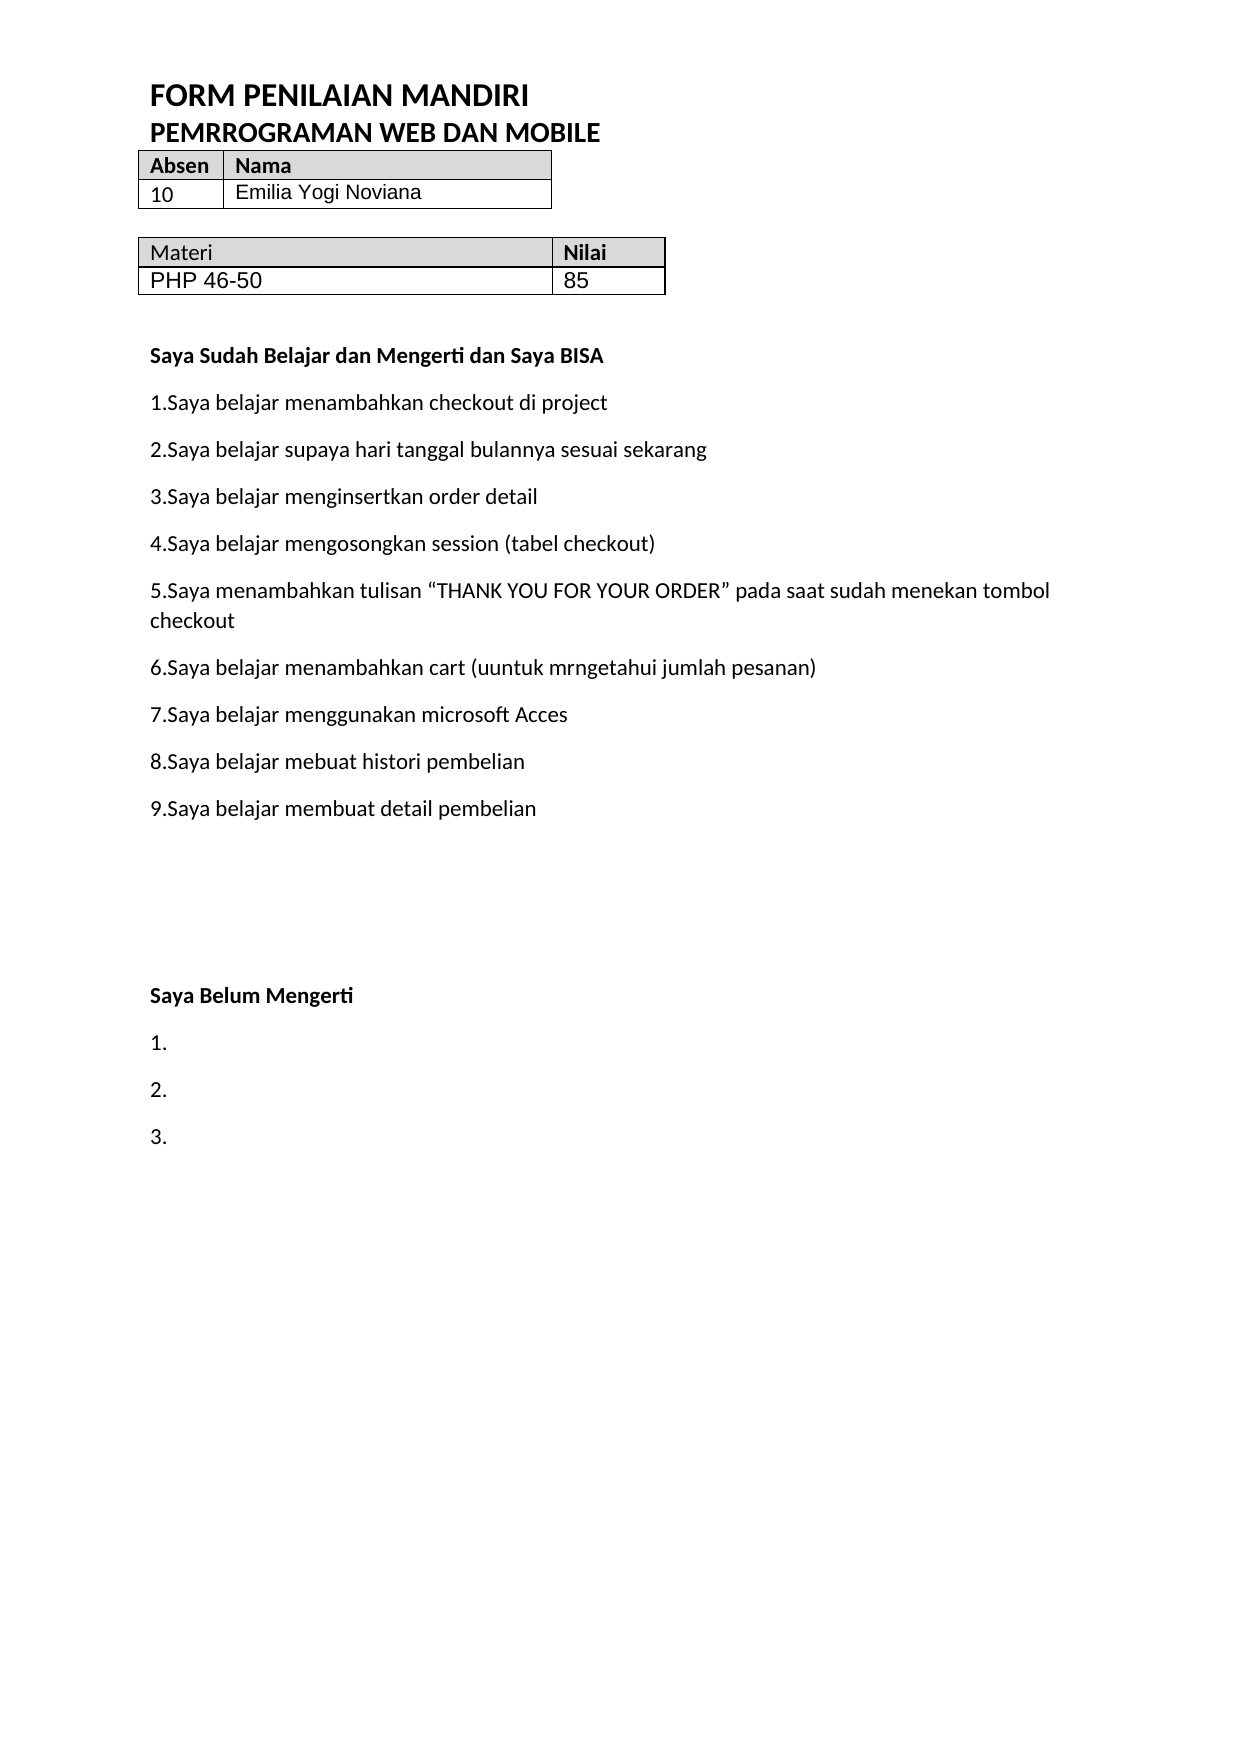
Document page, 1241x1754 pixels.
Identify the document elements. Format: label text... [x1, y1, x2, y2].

table_header Materi [139, 238, 552, 266]
text Saya Belum Mengerti [150, 981, 1090, 1009]
text 8.Saya belajar mebuat histori pembelian [150, 747, 1090, 775]
text 2.Saya belajar supaya hari tanggal bulannya sesuai sekarang [150, 435, 1090, 463]
text 3. [150, 1122, 1090, 1150]
table_cell 85 [553, 268, 664, 294]
table_header Nilai [553, 238, 664, 266]
text Saya Sudah Belajar dan Mengerti dan Saya BISA [150, 342, 1090, 370]
text 3.Saya belajar menginsertkan order detail [150, 482, 1090, 510]
text 7.Saya belajar menggunakan microsoft Acces [150, 700, 1090, 728]
text 6.Saya belajar menambahkan cart (uuntuk mrngetahui jumlah pesanan) [150, 653, 1090, 681]
text 5.Saya menambahkan tulisan “THANK YOU FOR YOUR ORDER” pada saat sudah menekan tombol checkout [150, 576, 1090, 634]
text 2. [150, 1075, 1090, 1103]
text 1. [150, 1028, 1090, 1056]
text 1.Saya belajar menambahkan checkout di project [150, 388, 1090, 417]
text 9.Saya belajar membuat detail pembelian [150, 794, 1090, 822]
table_cell PHP 46-50 [139, 268, 552, 294]
text 4.Saya belajar mengosongkan session (tabel checkout) [150, 529, 1090, 557]
